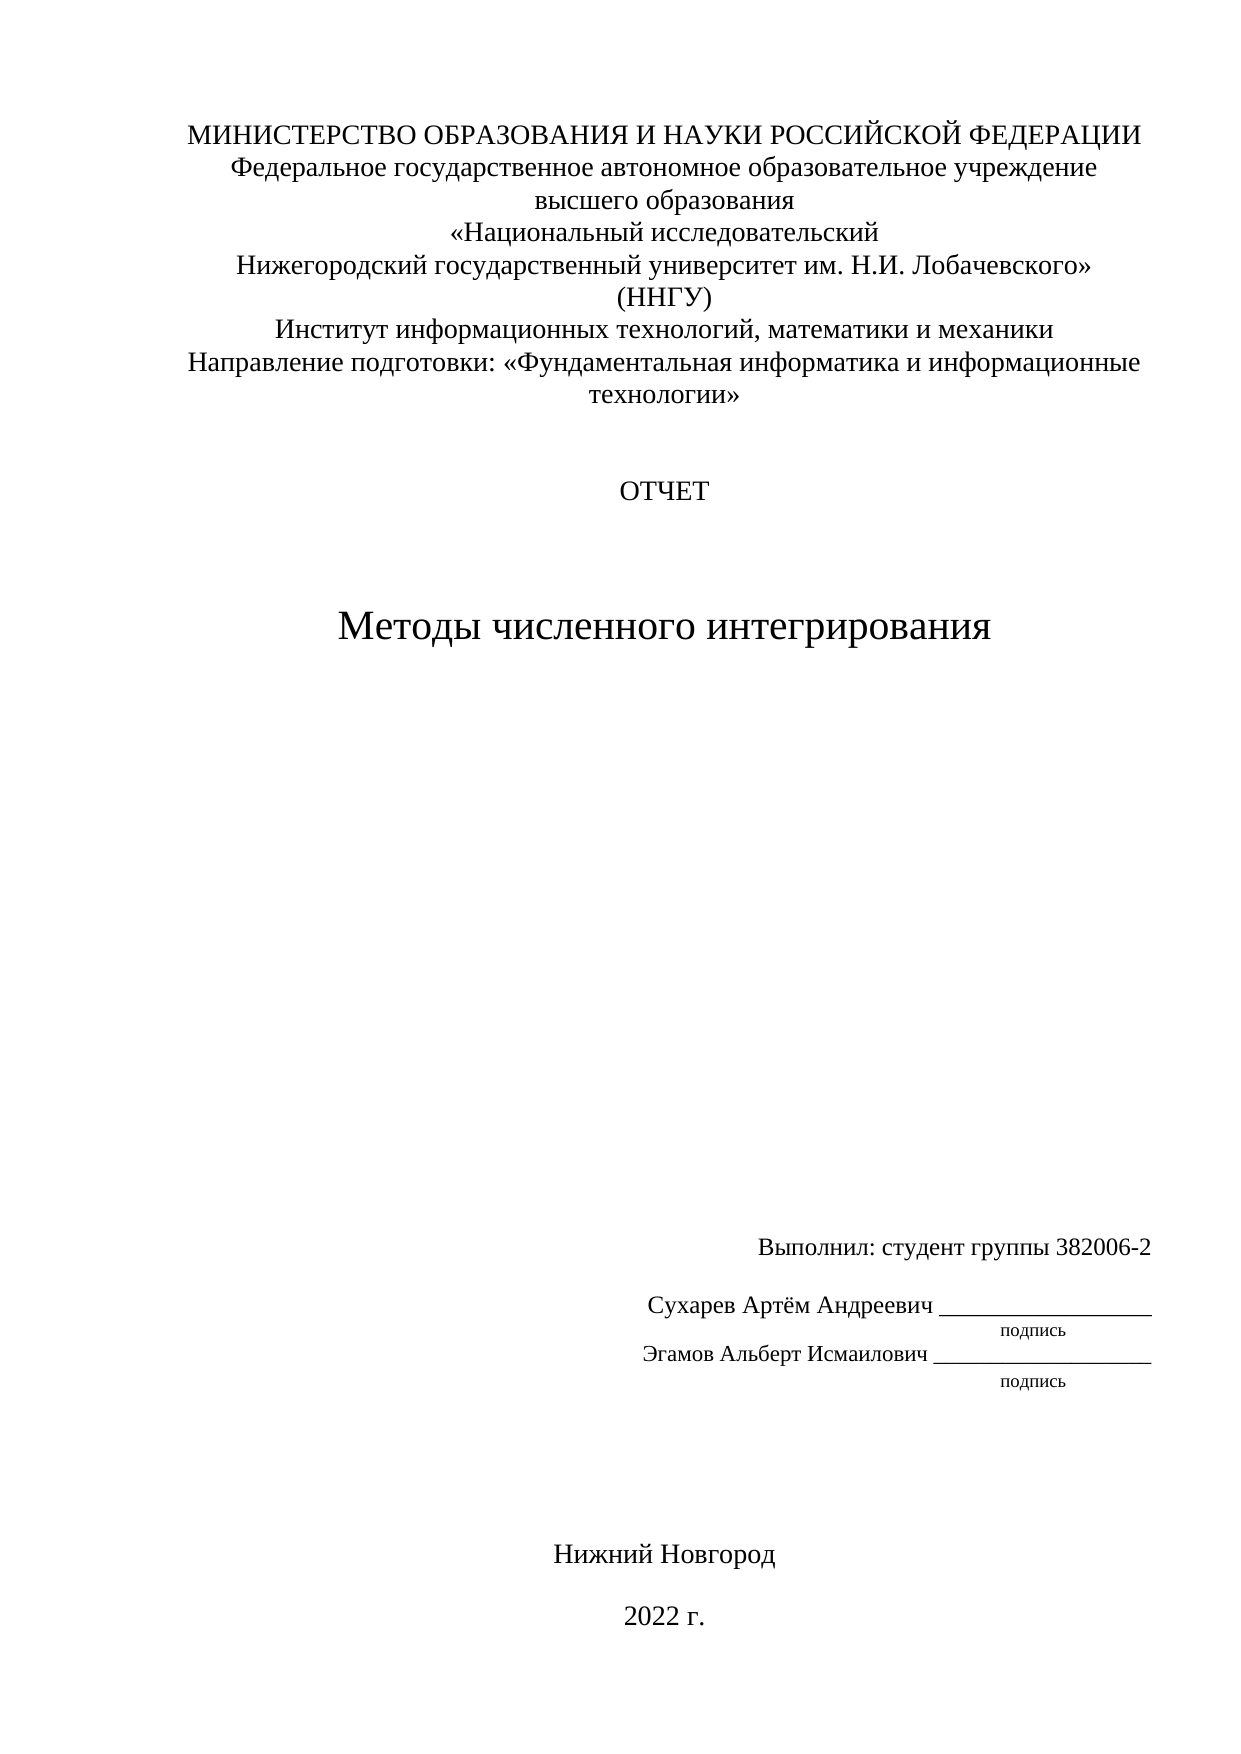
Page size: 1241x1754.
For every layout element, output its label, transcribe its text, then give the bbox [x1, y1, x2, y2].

text высшего образования [177, 183, 1152, 215]
text Методы численного интегрирования [177, 601, 1152, 649]
text Направление подготовки: «Фундаментальная информатика и информационные технологии» [177, 345, 1152, 410]
text «Национальный исследовательский [177, 215, 1152, 248]
text подпись [841, 1319, 1152, 1340]
text Институт информационных технологий, математики и механики [177, 312, 1152, 345]
text ОТЧЕТ [177, 474, 1152, 507]
text Нижегородский государственный университет им. Н.И. Лобачевского» [177, 248, 1152, 280]
text (ННГУ) [177, 280, 1152, 312]
text 2022 г. [177, 1598, 1152, 1631]
text подпись [841, 1370, 1152, 1392]
text Сухарев Артём Андреевич _________________ [177, 1290, 1152, 1319]
text Выполнил: студент группы 382006-2 [177, 1232, 1152, 1261]
text Нижний Новгород [177, 1537, 1152, 1569]
text Эгамов Альберт Исмаилович ___________________ [620, 1340, 1152, 1367]
text МИНИСТЕРСТВО ОБРАЗОВАНИЯ И НАУКИ РОССИЙСКОЙ ФЕДЕРАЦИИ Федеральное государственное автономное образовательное учреждение [177, 118, 1152, 183]
